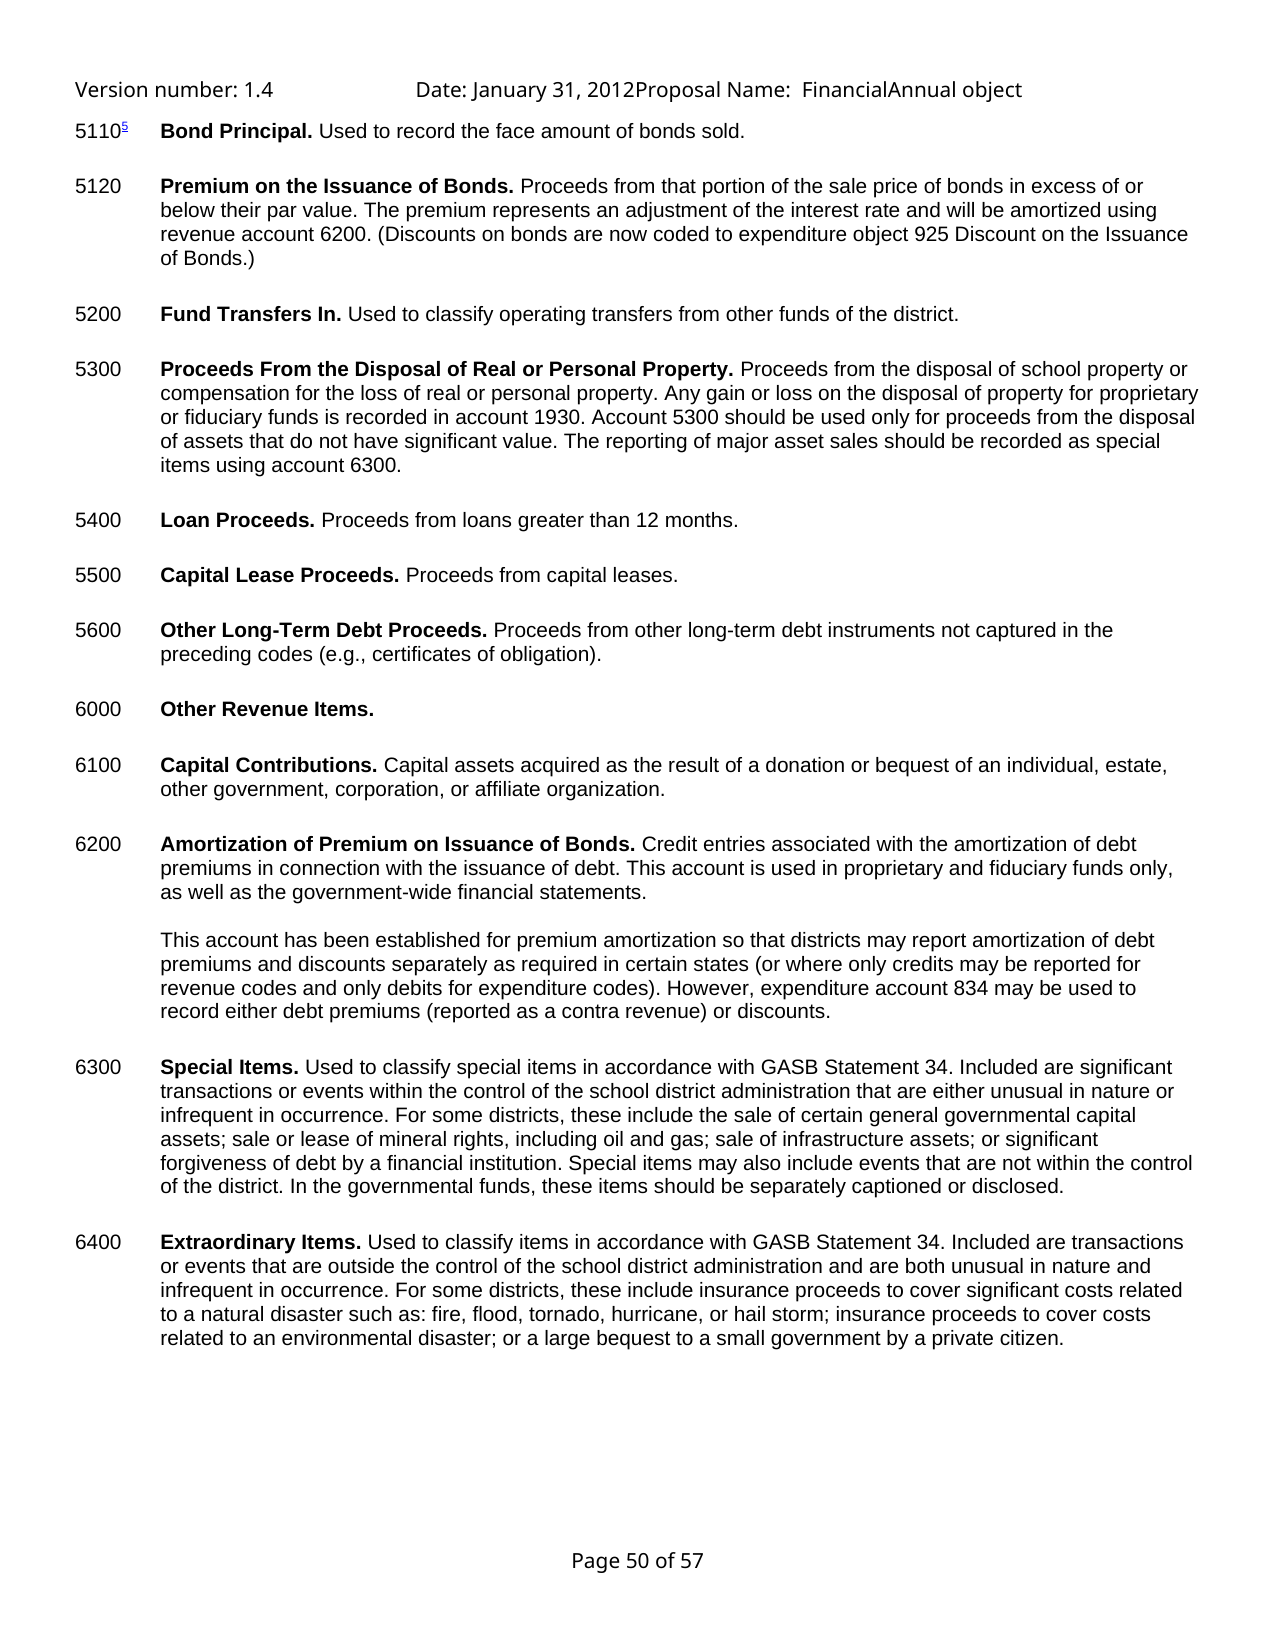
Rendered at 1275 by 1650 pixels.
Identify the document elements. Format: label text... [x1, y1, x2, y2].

table_cell Extraordinary Items. Used to classify items in accordance with GASB Statement 34. Included are transactions or events that are outside the control of the school district administration and are both unusual in nature and infrequent in occurrence. For some districts, these include insurance proceeds to cover significant costs related to a natural disaster such as: fire, flood, tornado, hurricane, or hail storm; insurance proceeds to cover costs related to an environmental disaster; or a large bequest to a small government by a private citizen. [145, 1214, 1216, 1365]
table_cell Bond Principal. Used to record the face amount of bonds sold. [145, 104, 1216, 159]
table_cell 5200 [59, 286, 144, 341]
table_cell 5500 [59, 547, 144, 602]
table_cell 6200 [59, 816, 144, 1039]
table_cell 51105 [59, 104, 144, 159]
table_cell Amortization of Premium on Issuance of Bonds. Credit entries associated with the amortization of debt premiums in connection with the issuance of debt. This account is used in proprietary and fiduciary funds only, as well as the government-wide financial statements. This account has been established for premium amortization so that districts may report amortization of debt premiums and discounts separately as required in certain states (or where only credits may be reported for revenue codes and only debits for expenditure codes). However, expenditure account 834 may be used to record either debt premiums (reported as a contra revenue) or discounts. [145, 816, 1216, 1039]
table_cell 5600 [59, 603, 144, 682]
table_cell Capital Lease Proceeds. Proceeds from capital leases. [145, 547, 1216, 602]
table_cell Special Items. Used to classify special items in accordance with GASB Statement 34. Included are significant transactions or events within the control of the school district administration that are either unusual in nature or infrequent in occurrence. For some districts, these include the sale of certain general governmental capital assets; sale or lease of mineral rights, including oil and gas; sale of infrastructure assets; or significant forgiveness of debt by a financial institution. Special items may also include events that are not within the control of the district. In the governmental funds, these items should be separately captioned or disclosed. [145, 1039, 1216, 1214]
table_cell Fund Transfers In. Used to classify operating transfers from other funds of the district. [145, 286, 1216, 341]
table_cell 6000 [59, 682, 144, 737]
table_cell Premium on the Issuance of Bonds. Proceeds from that portion of the sale price of bonds in excess of or below their par value. The premium represents an adjustment of the interest rate and will be amortized using revenue account 6200. (Discounts on bonds are now coded to expenditure object 925 Discount on the Issuance of Bonds.) [145, 159, 1216, 286]
table_cell Other Long-Term Debt Proceeds. Proceeds from other long-term debt instruments not captured in the preceding codes (e.g., certificates of obligation). [145, 603, 1216, 682]
table_cell Capital Contributions. Capital assets acquired as the result of a donation or bequest of an individual, estate, other government, corporation, or affiliate organization. [145, 737, 1216, 816]
table_cell 6400 [59, 1214, 144, 1365]
table_cell 5400 [59, 492, 144, 547]
table_cell 6300 [59, 1039, 144, 1214]
table_cell 5300 [59, 341, 144, 492]
table_cell 6100 [59, 737, 144, 816]
table_cell Loan Proceeds. Proceeds from loans greater than 12 months. [145, 492, 1216, 547]
table_cell Other Revenue Items. [145, 682, 1216, 737]
table_cell 5120 [59, 159, 144, 286]
table_cell Proceeds From the Disposal of Real or Personal Property. Proceeds from the disposal of school property or compensation for the loss of real or personal property. Any gain or loss on the disposal of property for proprietary or fiduciary funds is recorded in account 1930. Account 5300 should be used only for proceeds from the disposal of assets that do not have significant value. The reporting of major asset sales should be recorded as special items using account 6300. [145, 341, 1216, 492]
